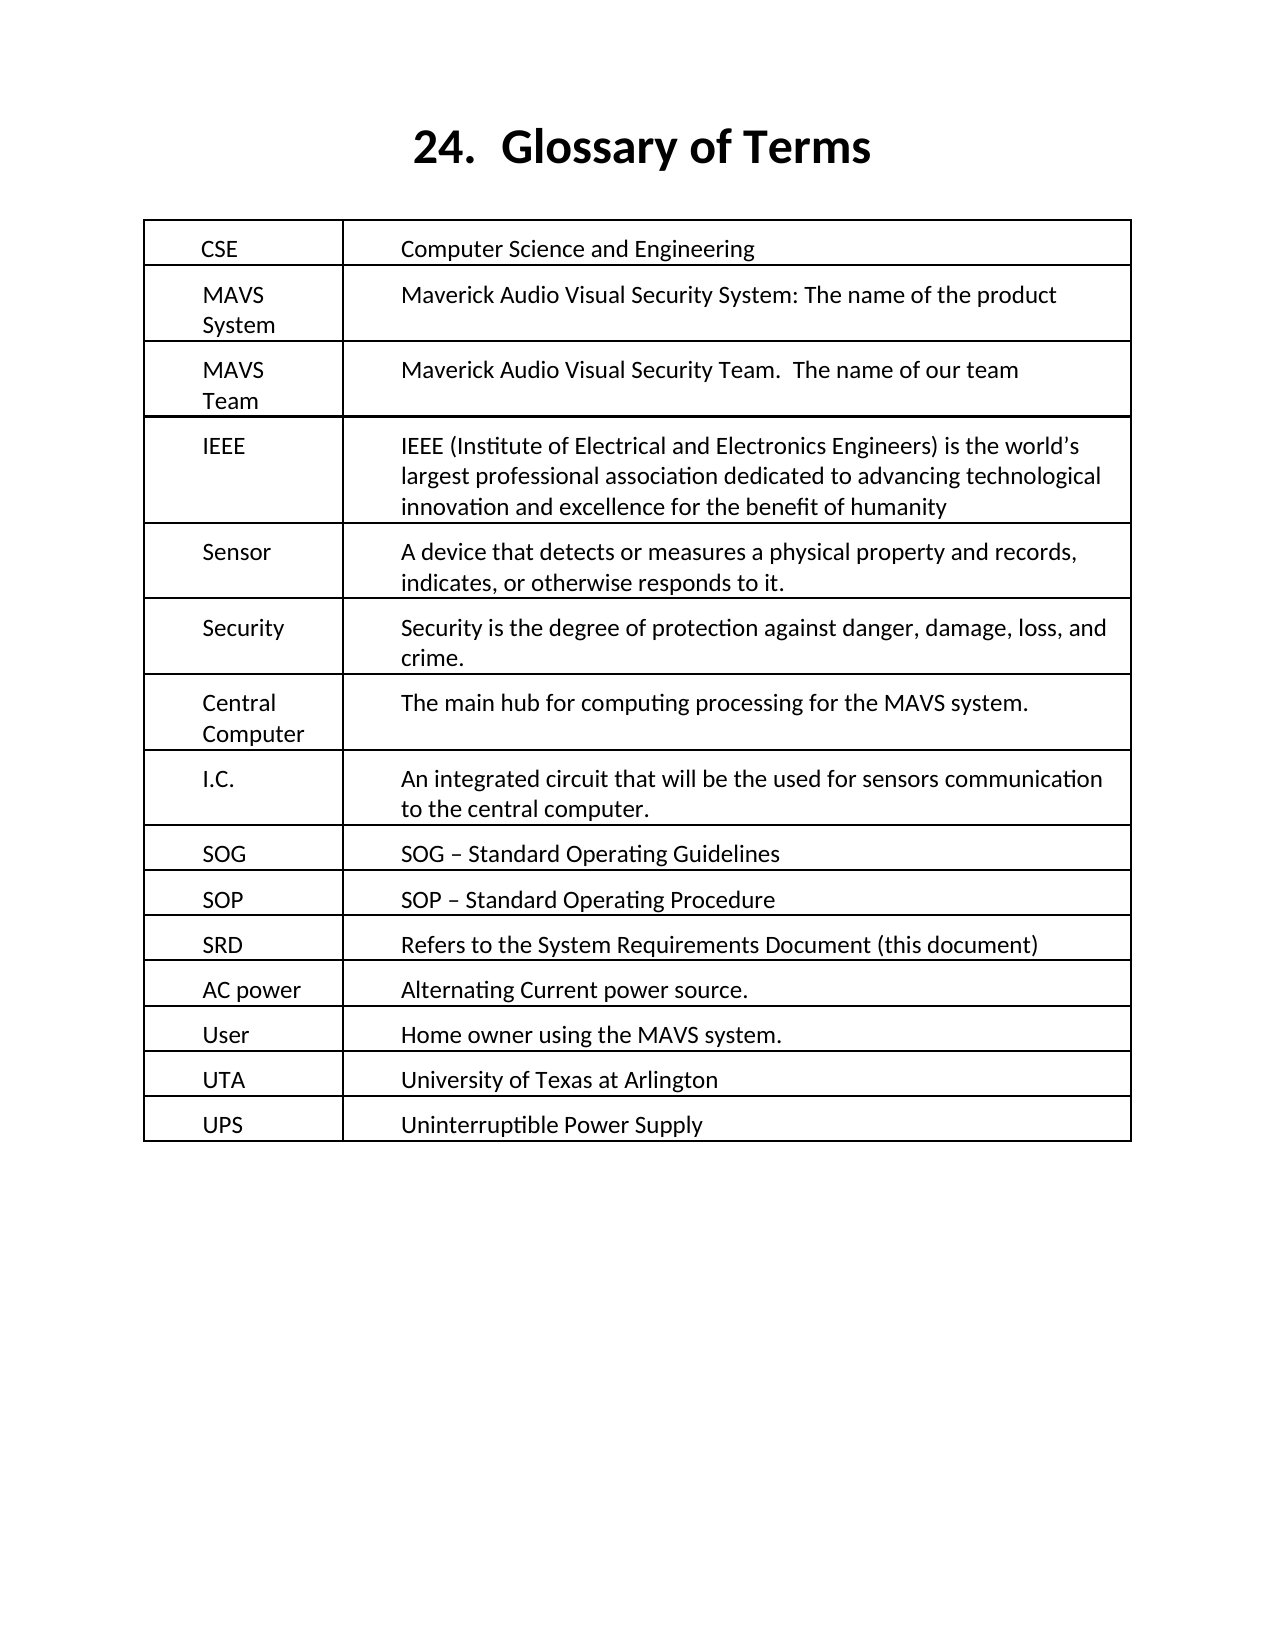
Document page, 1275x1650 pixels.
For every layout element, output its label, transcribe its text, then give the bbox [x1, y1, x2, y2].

table_cell An integrated circuit that will be the used for sensors communication to the central computer. [344, 751, 1130, 824]
table_cell SOP – Standard Operating Procedure [344, 871, 1130, 914]
table_cell Refers to the System Requirements Document (this document) [344, 916, 1130, 959]
table_cell Central Computer [145, 675, 342, 748]
table_cell AC power [145, 961, 342, 1004]
table_cell IEEE (Institute of Electrical and Electronics Engineers) is the world’s largest professional association dedicated to advancing technological innovation and excellence for the benefit of humanity [344, 418, 1130, 522]
table_cell Alternating Current power source. [344, 961, 1130, 1004]
table_cell Security is the degree of protection against danger, damage, loss, and crime. [344, 599, 1130, 673]
table_cell A device that detects or measures a physical property and records, indicates, or otherwise responds to it. [344, 524, 1130, 597]
table_cell University of Texas at Arlington [344, 1052, 1130, 1095]
table_cell The main hub for computing processing for the MAVS system. [344, 675, 1130, 748]
table_cell Home owner using the MAVS system. [344, 1007, 1130, 1049]
table_cell UTA [145, 1052, 342, 1095]
table_cell Security [145, 599, 342, 673]
table_cell Maverick Audio Visual Security Team. The name of our team [344, 342, 1130, 415]
table_cell MAVS System [145, 266, 342, 340]
table_cell User [145, 1007, 342, 1049]
table_cell SOP [145, 871, 342, 914]
table_cell SOG [145, 826, 342, 869]
table_cell UPS [145, 1097, 342, 1140]
table_cell Sensor [145, 524, 342, 597]
table_header CSE [145, 221, 342, 264]
table_cell SRD [145, 916, 342, 959]
table_cell I.C. [145, 751, 342, 824]
table_cell MAVS Team [145, 342, 342, 415]
subtitle Glossary of Terms [159, 115, 1125, 176]
table_cell Maverick Audio Visual Security System: The name of the product [344, 266, 1130, 340]
table_cell Uninterruptible Power Supply [344, 1097, 1130, 1140]
table_cell IEEE [145, 418, 342, 522]
table_cell SOG – Standard Operating Guidelines [344, 826, 1130, 869]
table_header Computer Science and Engineering [344, 221, 1130, 264]
